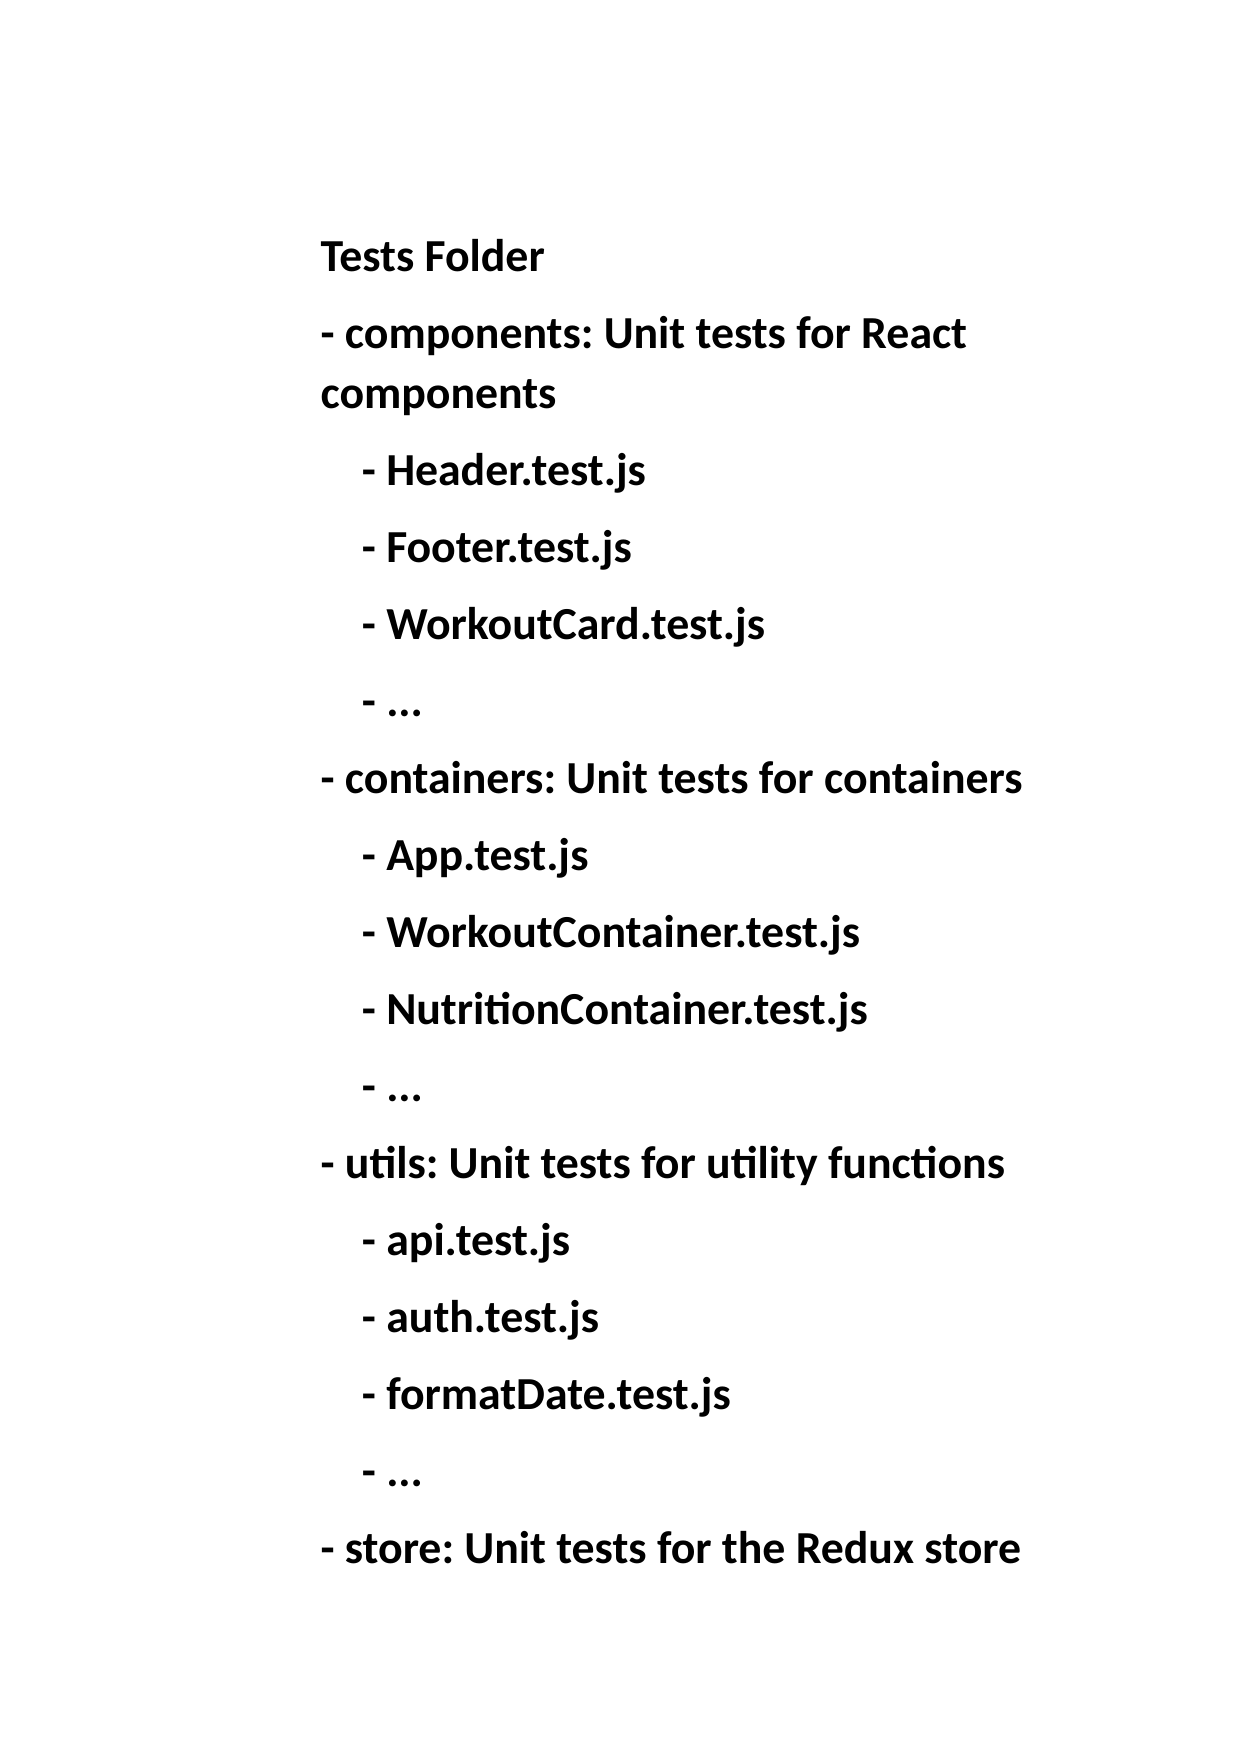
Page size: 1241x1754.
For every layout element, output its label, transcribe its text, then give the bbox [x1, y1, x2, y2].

text - api.test.js [320, 1211, 1090, 1267]
text - WorkoutCard.test.js [320, 595, 1090, 651]
text - components: Unit tests for React components [320, 304, 1090, 420]
text - Header.test.js [320, 441, 1090, 497]
text - WorkoutContainer.test.js [320, 903, 1090, 959]
text - containers: Unit tests for containers [320, 749, 1090, 805]
text - ... [320, 672, 1090, 728]
text - ... [320, 1057, 1090, 1113]
text - Footer.test.js [320, 518, 1090, 574]
text - auth.test.js [320, 1288, 1090, 1344]
text - ... [320, 1442, 1090, 1498]
text Tests Folder [320, 227, 1090, 283]
text - store: Unit tests for the Redux store [320, 1519, 1090, 1575]
text - App.test.js [320, 826, 1090, 882]
text - NutritionContainer.test.js [320, 980, 1090, 1036]
text - formatDate.test.js [320, 1365, 1090, 1421]
text - utils: Unit tests for utility functions [320, 1134, 1090, 1190]
